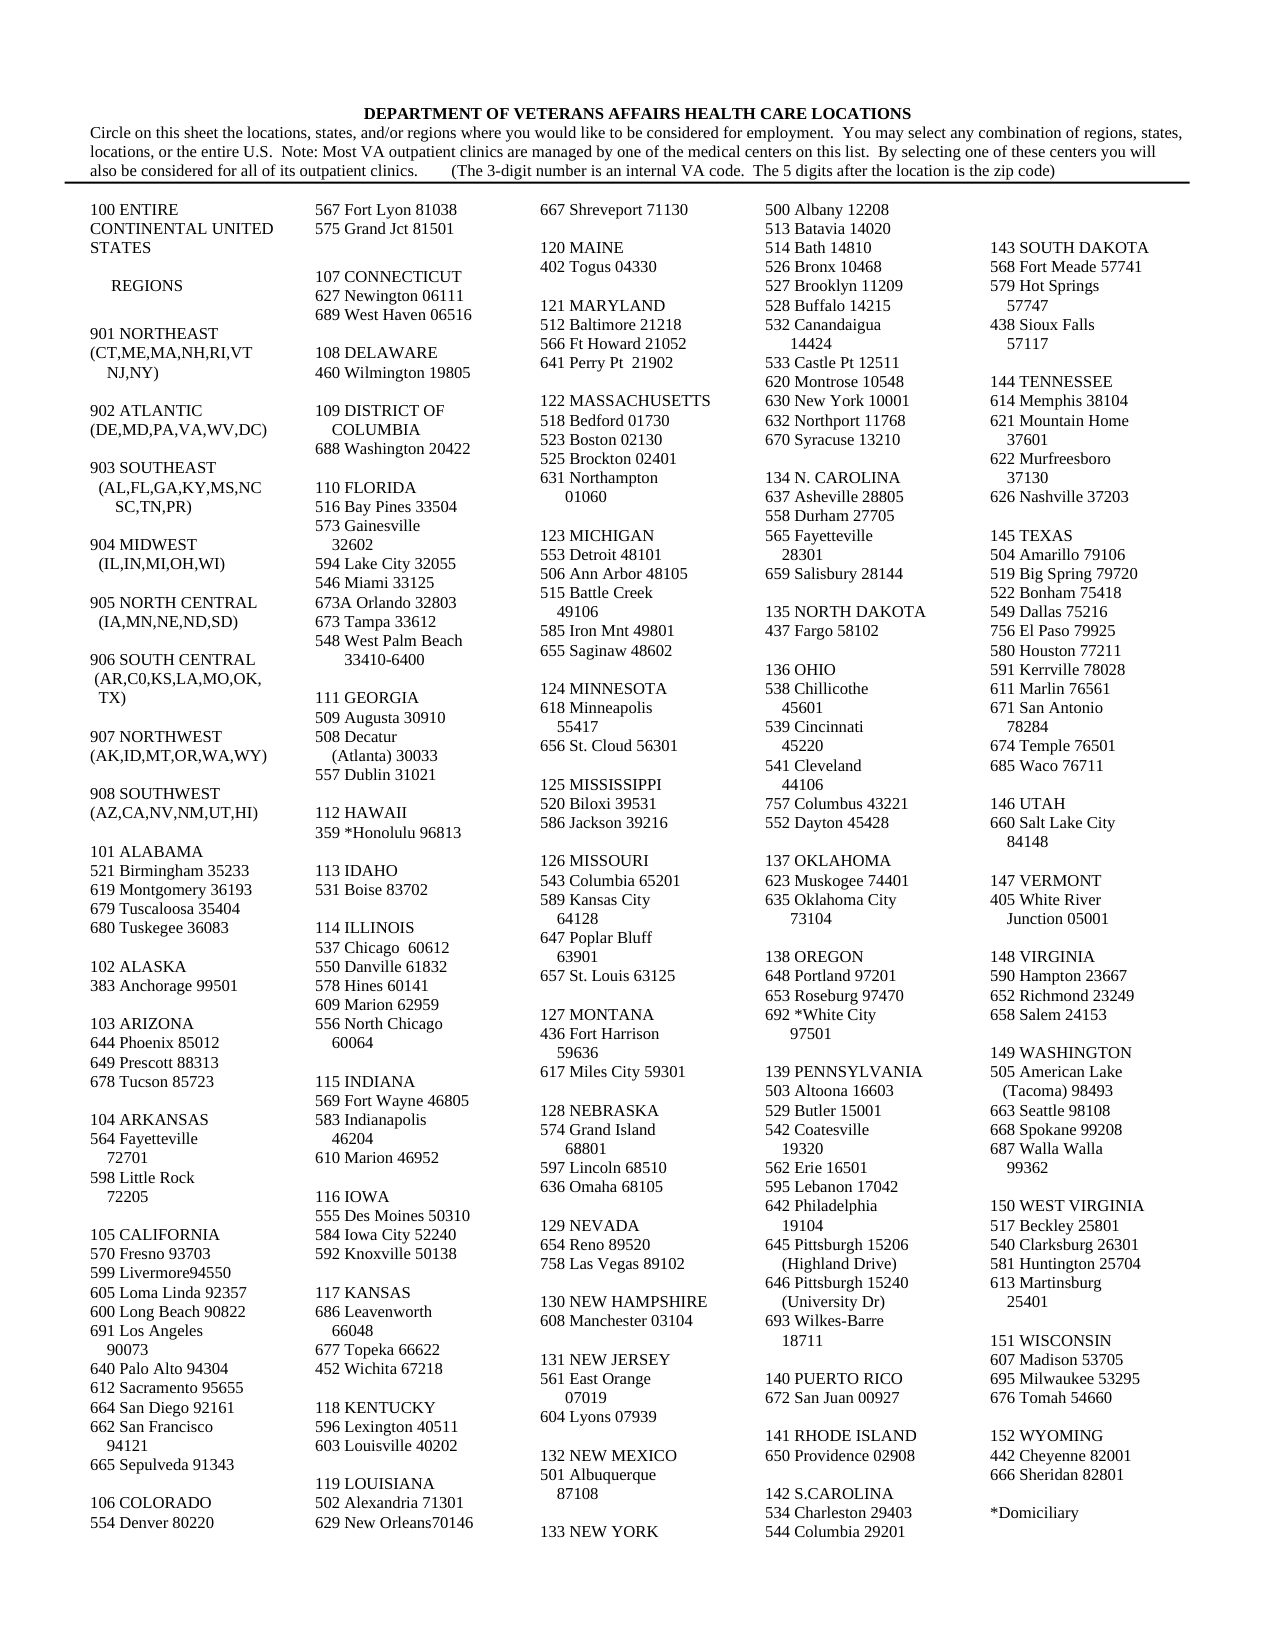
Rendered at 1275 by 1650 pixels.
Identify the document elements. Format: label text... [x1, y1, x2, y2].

text 66048 [315, 1321, 510, 1340]
text 620 Montrose 10548 [765, 372, 960, 391]
text 103 ARIZONA [90, 1014, 285, 1033]
text DEPARTMENT OF VETERANS AFFAIRS HEALTH CARE LOCATIONS [90, 104, 1185, 123]
text 540 Clarksburg 26301 [990, 1234, 1185, 1254]
text 142 S.CAROLINA [765, 1484, 960, 1503]
text 503 Altoona 16603 [765, 1081, 960, 1100]
text 608 Manchester 03104 [540, 1311, 735, 1330]
text 100 ENTIRE [90, 199, 285, 219]
text 105 CALIFORNIA [90, 1225, 285, 1244]
text 611 Marlin 76561 [990, 679, 1185, 698]
text 632 Northport 11768 [765, 410, 960, 429]
text 131 NEW JERSEY [540, 1349, 735, 1369]
text 60064 [315, 1033, 510, 1052]
text 45601 [765, 698, 960, 717]
text 583 Indianapolis [315, 1110, 510, 1129]
text 515 Battle Creek [540, 583, 735, 602]
text 692 *White City [765, 1004, 960, 1024]
text 500 Albany 12208 [765, 199, 960, 219]
text 693 Wilkes-Barre [765, 1311, 960, 1330]
text 115 INDIANA [315, 1072, 510, 1091]
text 604 Lyons 07939 [540, 1407, 735, 1426]
text 556 North Chicago [315, 1014, 510, 1033]
text 114 ILLINOIS [315, 918, 510, 937]
text 442 Cheyenne 82001 [990, 1445, 1185, 1464]
text 57747 [990, 295, 1185, 314]
text 663 Seattle 98108 [990, 1100, 1185, 1119]
text 668 Spokane 99208 [990, 1119, 1185, 1139]
text 641 Perry Pt 21902 [540, 353, 735, 372]
text 905 NORTH CENTRAL [90, 592, 285, 612]
text 149 WASHINGTON [990, 1043, 1185, 1062]
text 518 Bedford 01730 [540, 410, 735, 429]
text 592 Knoxville 50138 [315, 1244, 510, 1263]
text 143 SOUTH DAKOTA [990, 238, 1185, 257]
text 570 Fresno 93703 [90, 1244, 285, 1263]
text 757 Columbus 43221 [765, 794, 960, 813]
text 554 Denver 80220 [90, 1512, 285, 1532]
text 44106 [765, 774, 960, 794]
text 629 New Orleans70146 [315, 1512, 510, 1532]
text 635 Oklahoma City [765, 889, 960, 909]
text 104 ARKANSAS [90, 1110, 285, 1129]
text 561 East Orange [540, 1369, 735, 1388]
text 596 Lexington 40511 [315, 1417, 510, 1436]
text 758 Las Vegas 89102 [540, 1254, 735, 1273]
text 509 Augusta 30910 [315, 707, 510, 727]
text 585 Iron Mnt 49801 [540, 621, 735, 640]
text 565 Fayetteville [765, 525, 960, 544]
text 519 Big Spring 79720 [990, 564, 1185, 583]
text SC,TN,PR) [90, 497, 285, 516]
text 678 Tucson 85723 [90, 1072, 285, 1091]
text 502 Alexandria 71301 [315, 1493, 510, 1512]
text 610 Marion 46952 [315, 1148, 510, 1167]
text (DE,MD,PA,VA,WV,DC) [90, 420, 285, 439]
text 597 Lincoln 68510 [540, 1158, 735, 1177]
text 904 MIDWEST [90, 535, 285, 554]
text 522 Bonham 75418 [990, 583, 1185, 602]
text 501 Albuquerque [540, 1464, 735, 1484]
text 146 UTAH [990, 794, 1185, 813]
text 132 NEW MEXICO [540, 1445, 735, 1464]
text 609 Marion 62959 [315, 995, 510, 1014]
text 529 Butler 15001 [765, 1100, 960, 1119]
text 45220 [765, 736, 960, 755]
text 46204 [315, 1129, 510, 1148]
text 359 *Honolulu 96813 [315, 822, 510, 842]
text 550 Danville 61832 [315, 957, 510, 976]
text 552 Dayton 45428 [765, 813, 960, 832]
text 533 Castle Pt 12511 [765, 353, 960, 372]
text 617 Miles City 59301 [540, 1062, 735, 1081]
text 119 LOUISIANA [315, 1474, 510, 1493]
text 653 Roseburg 97470 [765, 985, 960, 1004]
text 666 Sheridan 82801 [990, 1464, 1185, 1484]
text 19320 [765, 1139, 960, 1158]
text 903 SOUTHEAST [90, 458, 285, 477]
text 107 CONNECTICUT [315, 267, 510, 286]
text (Tacoma) 98493 [990, 1081, 1185, 1100]
text 144 TENNESSEE [990, 372, 1185, 391]
text *Domiciliary [990, 1503, 1185, 1522]
text 534 Charleston 29403 [765, 1503, 960, 1522]
text 623 Muskogee 74401 [765, 870, 960, 889]
text 528 Buffalo 14215 [765, 295, 960, 314]
text 145 TEXAS [990, 525, 1185, 544]
text 642 Philadelphia [765, 1196, 960, 1215]
text 150 WEST VIRGINIA [990, 1196, 1185, 1215]
text 618 Minneapolis [540, 698, 735, 717]
text 670 Syracuse 13210 [765, 429, 960, 449]
text 124 MINNESOTA [540, 679, 735, 698]
text 516 Bay Pines 33504 [315, 497, 510, 516]
text 520 Biloxi 39531 [540, 794, 735, 813]
text 140 PUERTO RICO [765, 1369, 960, 1388]
text 512 Baltimore 21218 [540, 314, 735, 334]
text 640 Palo Alto 94304 [90, 1359, 285, 1378]
text 126 MISSOURI [540, 851, 735, 870]
text (AR,C0,KS,LA,MO,OK, [90, 669, 285, 688]
text 525 Brockton 02401 [540, 449, 735, 468]
text 73104 [765, 909, 960, 928]
text 665 Sepulveda 91343 [90, 1455, 285, 1474]
text (Highland Drive) [765, 1254, 960, 1273]
text 613 Martinsburg [990, 1273, 1185, 1292]
text 137 OKLAHOMA [765, 851, 960, 870]
text 546 Miami 33125 [315, 573, 510, 592]
text 619 Montgomery 36193 [90, 880, 285, 899]
text 605 Loma Linda 92357 [90, 1282, 285, 1302]
text 37130 [990, 468, 1185, 487]
text 108 DELAWARE [315, 343, 510, 362]
text 673 Tampa 33612 [315, 612, 510, 631]
text 901 NORTHEAST [90, 324, 285, 343]
text 756 El Paso 79925 [990, 621, 1185, 640]
text 127 MONTANA [540, 1004, 735, 1024]
text 688 Washington 20422 [315, 439, 510, 458]
text 555 Des Moines 50310 [315, 1206, 510, 1225]
text 514 Bath 14810 [765, 238, 960, 257]
text 568 Fort Meade 57741 [990, 257, 1185, 276]
text 110 FLORIDA [315, 477, 510, 497]
text 673A Orlando 32803 [315, 592, 510, 612]
text 612 Sacramento 95655 [90, 1378, 285, 1397]
text 578 Hines 60141 [315, 976, 510, 995]
text 674 Temple 76501 [990, 736, 1185, 755]
text 134 N. CAROLINA [765, 468, 960, 487]
text 133 NEW YORK [540, 1522, 735, 1541]
text 676 Tomah 54660 [990, 1388, 1185, 1407]
text 72205 [90, 1187, 285, 1206]
text 123 MICHIGAN [540, 525, 735, 544]
text 654 Reno 89520 [540, 1234, 735, 1254]
text 655 Saginaw 48602 [540, 640, 735, 659]
text 691 Los Angeles [90, 1321, 285, 1340]
text 538 Chillicothe [765, 679, 960, 698]
text 19104 [765, 1215, 960, 1234]
text 138 OREGON [765, 947, 960, 966]
text 28301 [765, 544, 960, 564]
text 659 Salisbury 28144 [765, 564, 960, 583]
text 660 Salt Lake City [990, 813, 1185, 832]
text 680 Tuskegee 36083 [90, 918, 285, 937]
text 527 Brooklyn 11209 [765, 276, 960, 295]
text 109 DISTRICT OF [315, 401, 510, 420]
text 652 Richmond 23249 [990, 985, 1185, 1004]
text 686 Leavenworth [315, 1302, 510, 1321]
text 553 Detroit 48101 [540, 544, 735, 564]
text 55417 [540, 717, 735, 736]
text (AK,ID,MT,OR,WA,WY) [90, 746, 285, 765]
text 147 VERMONT [990, 870, 1185, 889]
text 508 Decatur [315, 727, 510, 746]
text 584 Iowa City 52240 [315, 1225, 510, 1244]
text 573 Gainesville [315, 516, 510, 535]
text 116 IOWA [315, 1187, 510, 1206]
text 112 HAWAII [315, 803, 510, 822]
text 630 New York 10001 [765, 391, 960, 410]
text 603 Louisville 40202 [315, 1436, 510, 1455]
text 557 Dublin 31021 [315, 765, 510, 784]
text 94121 [90, 1436, 285, 1455]
text 636 Omaha 68105 [540, 1177, 735, 1196]
text 544 Columbia 29201 [765, 1522, 960, 1541]
text 564 Fayetteville [90, 1129, 285, 1148]
text 679 Tuscaloosa 35404 [90, 899, 285, 918]
text 49106 [540, 602, 735, 621]
text 902 ATLANTIC [90, 401, 285, 420]
text 672 San Juan 00927 [765, 1388, 960, 1407]
text 513 Batavia 14020 [765, 219, 960, 238]
text (IA,MN,NE,ND,SD) [90, 612, 285, 631]
text 68801 [540, 1139, 735, 1158]
text 120 MAINE [540, 238, 735, 257]
text 645 Pittsburgh 15206 [765, 1234, 960, 1254]
text 59636 [540, 1043, 735, 1062]
text 78284 [990, 717, 1185, 736]
text (AL,FL,GA,KY,MS,NC [90, 477, 285, 497]
text 621 Mountain Home [990, 410, 1185, 429]
text 437 Fargo 58102 [765, 621, 960, 640]
text 658 Salem 24153 [990, 1004, 1185, 1024]
text 383 Anchorage 99501 [90, 976, 285, 995]
text 685 Waco 76711 [990, 755, 1185, 774]
text 687 Walla Walla [990, 1139, 1185, 1158]
text 591 Kerrville 78028 [990, 659, 1185, 679]
text COLUMBIA [315, 420, 510, 439]
text 662 San Francisco [90, 1417, 285, 1436]
text 111 GEORGIA [315, 688, 510, 707]
text 671 San Antonio [990, 698, 1185, 717]
text CONTINENTAL UNITED STATES [90, 219, 285, 257]
text (University Dr) [765, 1292, 960, 1311]
text 517 Beckley 25801 [990, 1215, 1185, 1234]
text 141 RHODE ISLAND [765, 1426, 960, 1445]
text 543 Columbia 65201 [540, 870, 735, 889]
text NJ,NY) [90, 362, 285, 382]
text 72701 [90, 1148, 285, 1167]
text 37601 [990, 429, 1185, 449]
text 566 Ft Howard 21052 [540, 334, 735, 353]
text 548 West Palm Beach [315, 631, 510, 650]
text 649 Prescott 88313 [90, 1052, 285, 1072]
text 657 St. Louis 63125 [540, 966, 735, 985]
text 125 MISSISSIPPI [540, 774, 735, 794]
text 664 San Diego 92161 [90, 1397, 285, 1417]
text 599 Livermore94550 [90, 1263, 285, 1282]
text 102 ALASKA [90, 957, 285, 976]
text 32602 [315, 535, 510, 554]
text 14424 [765, 334, 960, 353]
text 598 Little Rock [90, 1167, 285, 1187]
text 117 KANSAS [315, 1282, 510, 1302]
text 695 Milwaukee 53295 [990, 1369, 1185, 1388]
text 460 Wilmington 19805 [315, 362, 510, 382]
text 644 Phoenix 85012 [90, 1033, 285, 1052]
text 152 WYOMING [990, 1426, 1185, 1445]
text 648 Portland 97201 [765, 966, 960, 985]
text 600 Long Beach 90822 [90, 1302, 285, 1321]
text 90073 [90, 1340, 285, 1359]
text (IL,IN,MI,OH,WI) [90, 554, 285, 573]
text 646 Pittsburgh 15240 [765, 1273, 960, 1292]
text 526 Bronx 10468 [765, 257, 960, 276]
text (AZ,CA,NV,NM,UT,HI) [90, 803, 285, 822]
text 128 NEBRASKA [540, 1100, 735, 1119]
text 01060 [540, 487, 735, 506]
text 402 Togus 04330 [540, 257, 735, 276]
text 667 Shreveport 71130 [540, 199, 735, 219]
text Junction 05001 [990, 909, 1185, 928]
text 118 KENTUCKY [315, 1397, 510, 1417]
text 586 Jackson 39216 [540, 813, 735, 832]
text 541 Cleveland [765, 755, 960, 774]
text Circle on this sheet the locations, states, and/or regions where you would like to be considered for employment. You may select any combination of regions, states, locations, or the entire U.S. Note: Most VA outpatient clinics are managed by one of the medical centers on this list. By selecting one of these centers you will also be considered for all of its outpatient clinics. (The 3-digit number is an internal VA code. The 5 digits after the location is the zip code) [90, 123, 1185, 180]
text 637 Asheville 28805 [765, 487, 960, 506]
text 84148 [990, 832, 1185, 851]
text 677 Topeka 66622 [315, 1340, 510, 1359]
text 631 Northampton [540, 468, 735, 487]
text 129 NEVADA [540, 1215, 735, 1234]
text 438 Sioux Falls [990, 314, 1185, 334]
text 97501 [765, 1024, 960, 1043]
text 25401 [990, 1292, 1185, 1311]
text 57117 [990, 334, 1185, 353]
text 405 White River [990, 889, 1185, 909]
text 562 Erie 16501 [765, 1158, 960, 1177]
text 18711 [765, 1330, 960, 1349]
text 581 Huntington 25704 [990, 1254, 1185, 1273]
text (CT,ME,MA,NH,RI,VT [90, 343, 285, 362]
text 558 Durham 27705 [765, 506, 960, 525]
text 595 Lebanon 17042 [765, 1177, 960, 1196]
text 656 St. Cloud 56301 [540, 736, 735, 755]
text 647 Poplar Bluff [540, 928, 735, 947]
text TX) [90, 688, 285, 707]
text 505 American Lake [990, 1062, 1185, 1081]
text 689 West Haven 06516 [315, 305, 510, 324]
text 106 COLORADO [90, 1493, 285, 1512]
text 101 ALABAMA [90, 842, 285, 861]
text 521 Birmingham 35233 [90, 861, 285, 880]
text 539 Cincinnati [765, 717, 960, 736]
text 64128 [540, 909, 735, 928]
text 122 MASSACHUSETTS [540, 391, 735, 410]
text 139 PENNSYLVANIA [765, 1062, 960, 1081]
text 537 Chicago 60612 [315, 937, 510, 957]
text 151 WISCONSIN [990, 1330, 1185, 1349]
text 906 SOUTH CENTRAL [90, 650, 285, 669]
text 452 Wichita 67218 [315, 1359, 510, 1378]
text 504 Amarillo 79106 [990, 544, 1185, 564]
text 113 IDAHO [315, 861, 510, 880]
text 580 Houston 77211 [990, 640, 1185, 659]
text 590 Hampton 23667 [990, 966, 1185, 985]
text 622 Murfreesboro [990, 449, 1185, 468]
text 531 Boise 83702 [315, 880, 510, 899]
text 579 Hot Springs [990, 276, 1185, 295]
text 542 Coatesville [765, 1119, 960, 1139]
text 567 Fort Lyon 81038 [315, 199, 510, 219]
text 532 Canandaigua [765, 314, 960, 334]
text 908 SOUTHWEST [90, 784, 285, 803]
text 626 Nashville 37203 [990, 487, 1185, 506]
text 07019 [540, 1388, 735, 1407]
text 569 Fort Wayne 46805 [315, 1091, 510, 1110]
text 63901 [540, 947, 735, 966]
text 506 Ann Arbor 48105 [540, 564, 735, 583]
text 99362 [990, 1158, 1185, 1177]
text 135 NORTH DAKOTA [765, 602, 960, 621]
text 549 Dallas 75216 [990, 602, 1185, 621]
text 627 Newington 06111 [315, 286, 510, 305]
text REGIONS [90, 276, 285, 295]
text 87108 [540, 1484, 735, 1503]
text 594 Lake City 32055 [315, 554, 510, 573]
text 575 Grand Jct 81501 [315, 219, 510, 238]
text 436 Fort Harrison [540, 1024, 735, 1043]
text (Atlanta) 30033 [315, 746, 510, 765]
text 907 NORTHWEST [90, 727, 285, 746]
text 523 Boston 02130 [540, 429, 735, 449]
text 148 VIRGINIA [990, 947, 1185, 966]
text 614 Memphis 38104 [990, 391, 1185, 410]
text 121 MARYLAND [540, 295, 735, 314]
text 607 Madison 53705 [990, 1349, 1185, 1369]
text 650 Providence 02908 [765, 1445, 960, 1464]
text 33410-6400 [315, 650, 510, 669]
text 589 Kansas City [540, 889, 735, 909]
text 136 OHIO [765, 659, 960, 679]
text 130 NEW HAMPSHIRE [540, 1292, 735, 1311]
text 574 Grand Island [540, 1119, 735, 1139]
